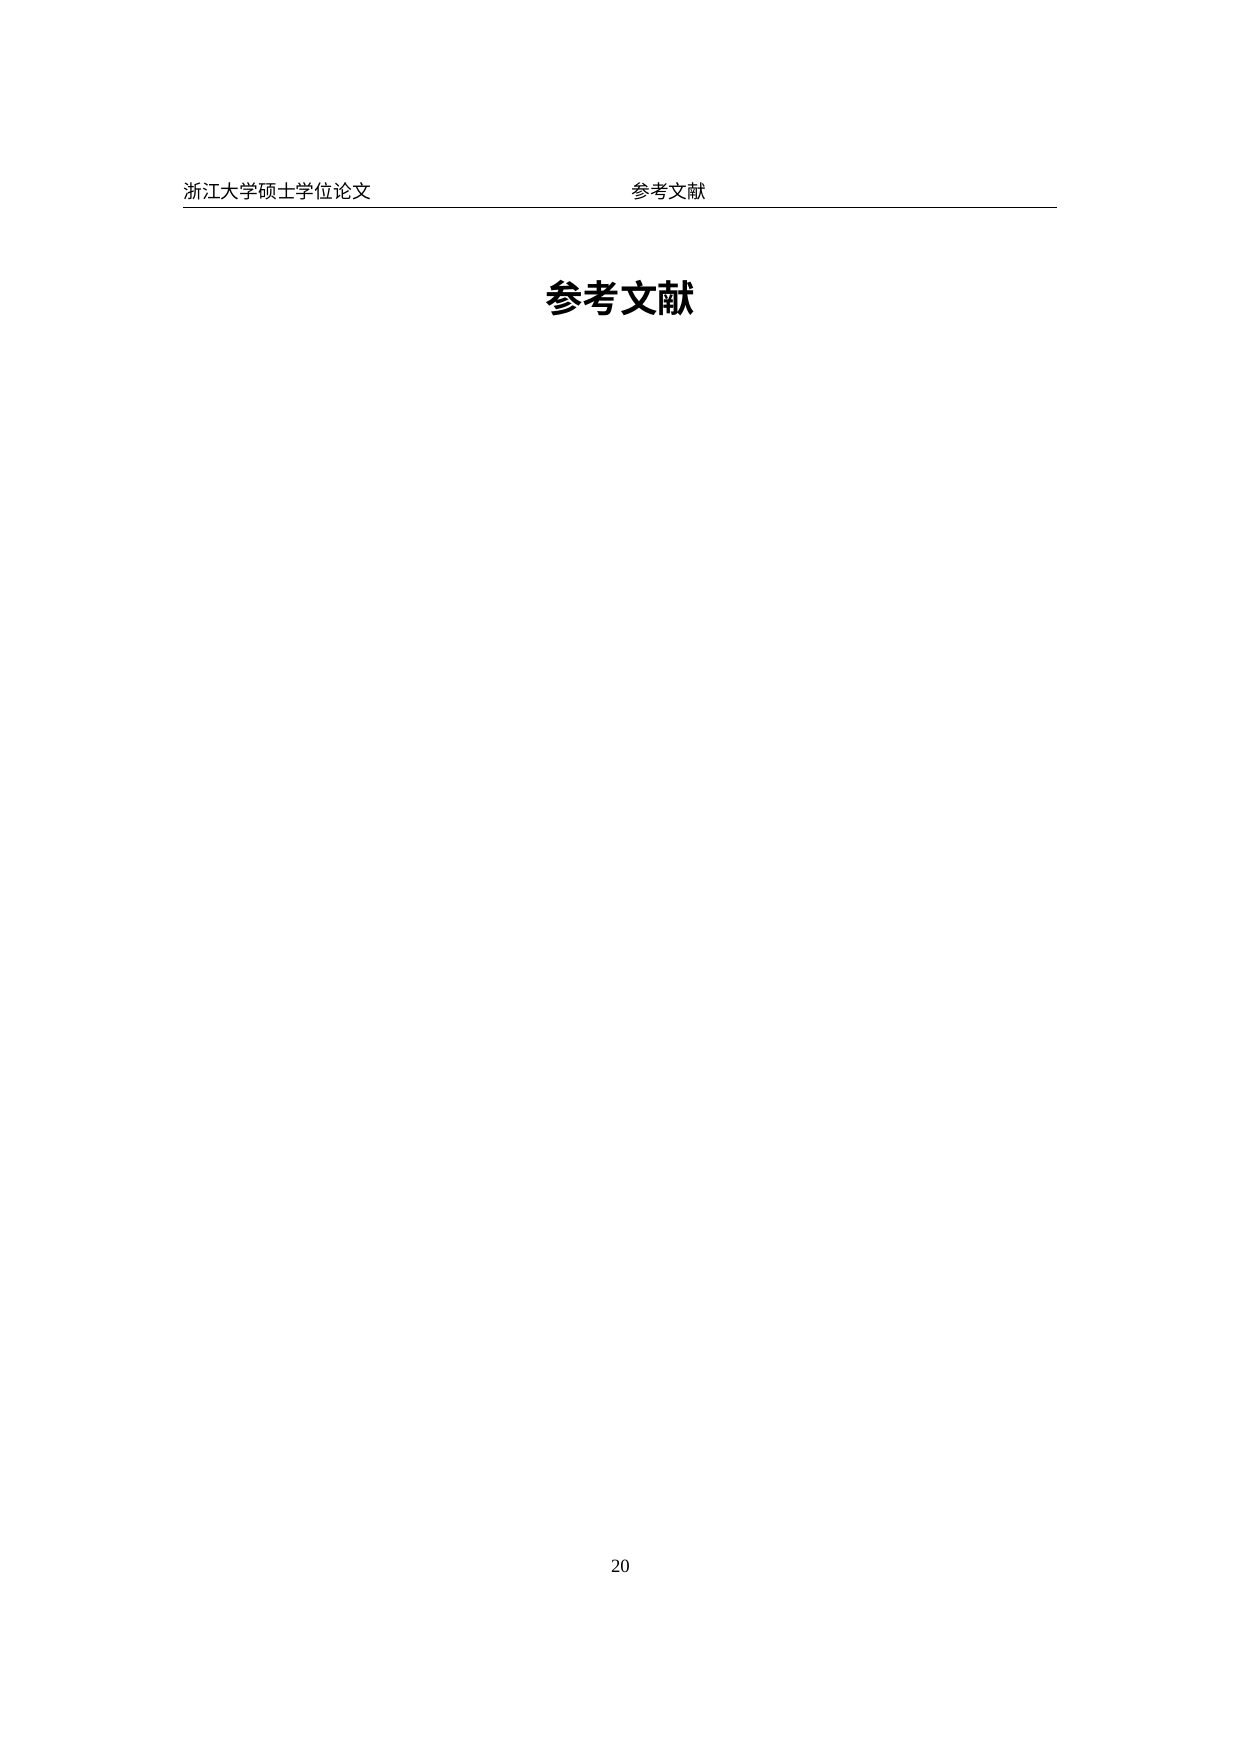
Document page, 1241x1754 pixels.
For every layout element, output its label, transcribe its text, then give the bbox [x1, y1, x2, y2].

title 参考文献 [183, 268, 1057, 323]
